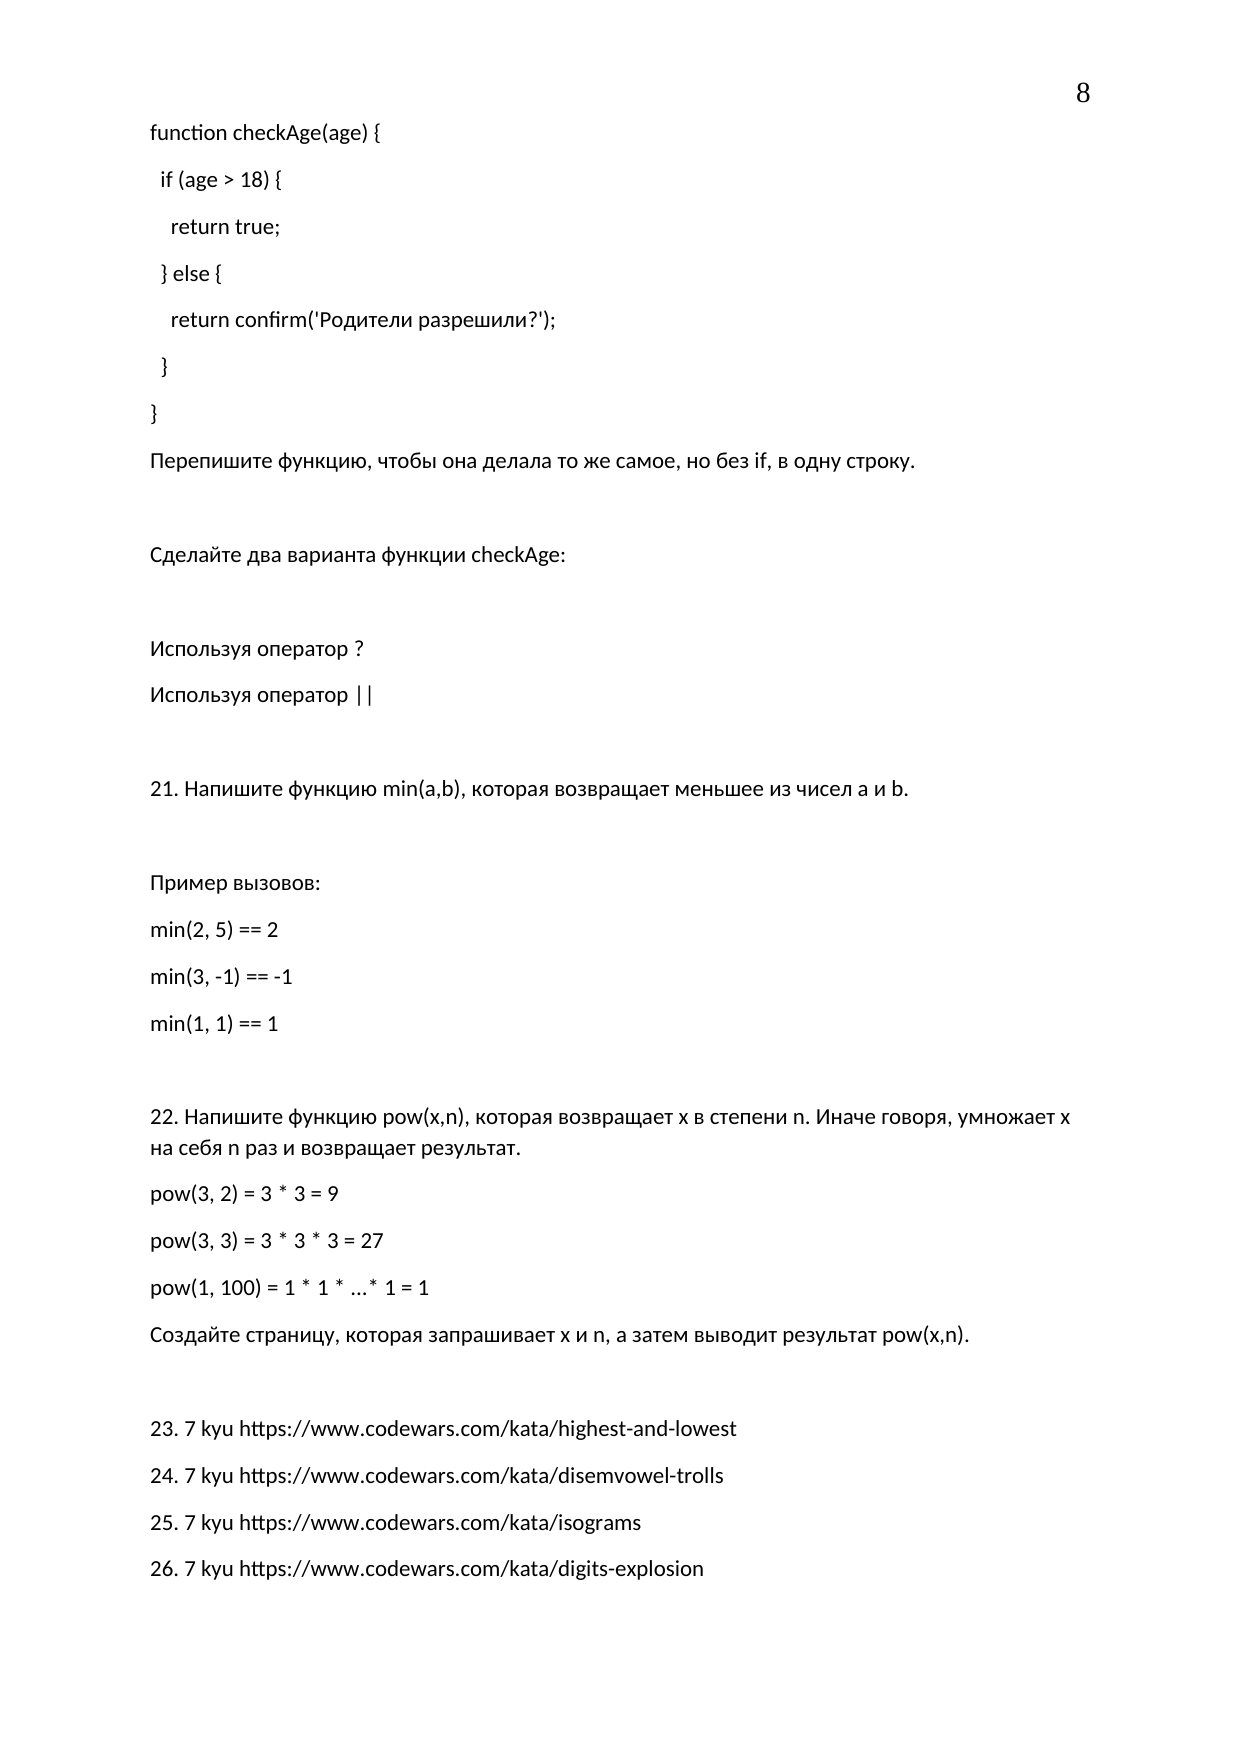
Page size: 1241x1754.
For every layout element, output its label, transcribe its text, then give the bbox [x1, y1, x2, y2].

text 21. Напишите функцию min(a,b), которая возвращает меньшее из чисел a и b. [150, 774, 1090, 802]
text Сделайте два варианта функции checkAge: [150, 540, 1090, 568]
text function checkAge(age) { [150, 118, 1090, 146]
text Используя оператор || [150, 681, 1090, 709]
text pow(3, 3) = 3 * 3 * 3 = 27 [150, 1226, 1090, 1254]
text min(3, -1) == -1 [150, 962, 1090, 990]
text if (age > 18) { [150, 165, 1090, 193]
text min(1, 1) == 1 [150, 1009, 1090, 1037]
text Перепишите функцию, чтобы она делала то же самое, но без if, в одну строку. [150, 446, 1090, 474]
text Используя оператор ? [150, 634, 1090, 662]
text min(2, 5) == 2 [150, 915, 1090, 943]
text pow(3, 2) = 3 * 3 = 9 [150, 1179, 1090, 1208]
text return confirm('Родители разрешили?'); [150, 306, 1090, 334]
text pow(1, 100) = 1 * 1 * ...* 1 = 1 [150, 1273, 1090, 1301]
text return true; [150, 212, 1090, 240]
text 23. 7 kyu https://www.codewars.com/kata/highest-and-lowest [150, 1414, 1090, 1442]
text 24. 7 kyu https://www.codewars.com/kata/disemvowel-trolls [150, 1461, 1090, 1489]
text 26. 7 kyu https://www.codewars.com/kata/digits-explosion [150, 1554, 1090, 1583]
text Создайте страницу, которая запрашивает x и n, а затем выводит результат pow(x,n). [150, 1320, 1090, 1348]
text } [150, 399, 1090, 427]
text } else { [150, 259, 1090, 287]
text Пример вызовов: [150, 868, 1090, 896]
text 25. 7 kyu https://www.codewars.com/kata/isograms [150, 1508, 1090, 1536]
text } [150, 352, 1090, 381]
text 22. Напишите функцию pow(x,n), которая возвращает x в степени n. Иначе говоря, умножает x на себя n раз и возвращает результат. [150, 1102, 1090, 1161]
